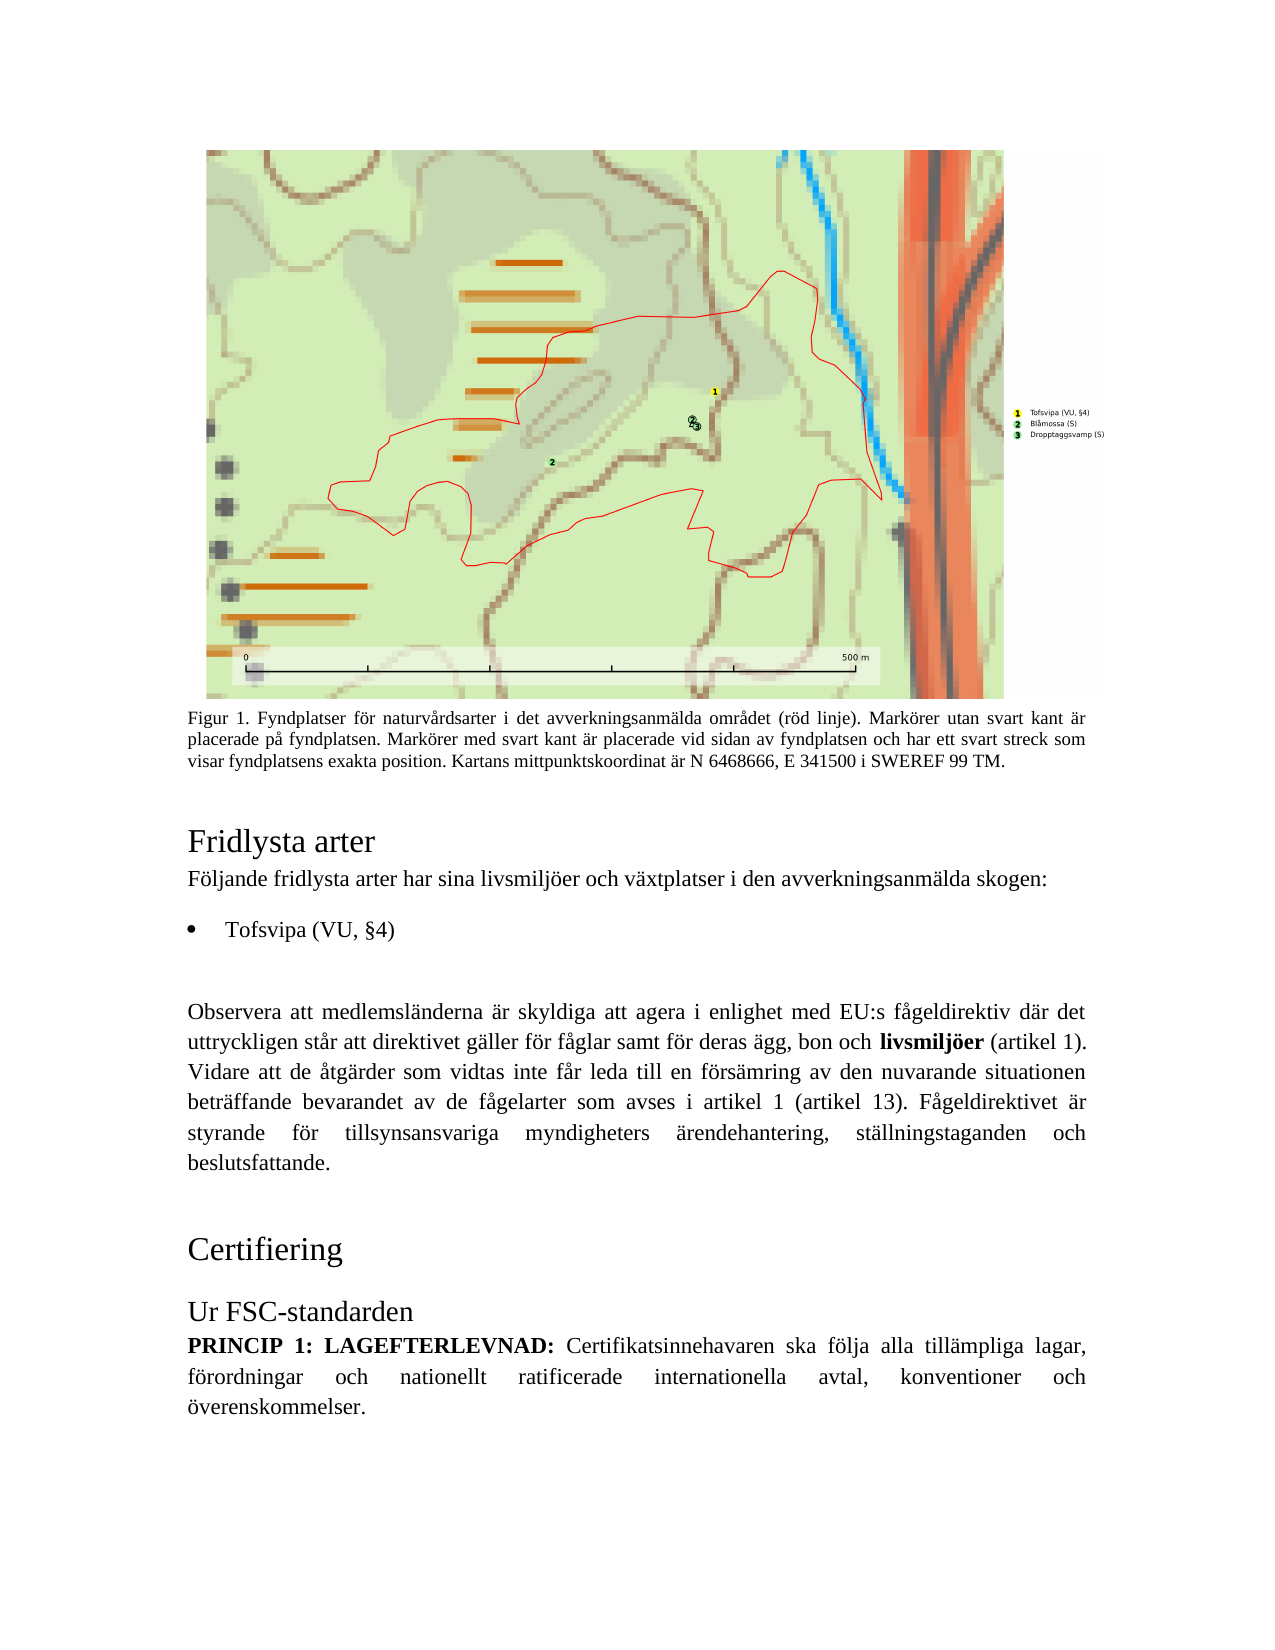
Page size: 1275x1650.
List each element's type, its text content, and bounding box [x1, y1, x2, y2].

subtitle Certifiering [187, 1229, 1087, 1267]
list Tofsvipa (VU, §4) [187, 917, 1087, 943]
text Figur 1. Fyndplatser för naturvårdsarter i det avverkningsanmälda området (röd linje). Markörer utan svart kant är placerade på fyndplatsen. Markörer med svart kant är placerade vid sidan av fyndplatsen och har ett svart streck som visar fyndplatsens exakta position. Kartans mittpunktskoordinat är N 6468666, E 341500 i SWEREF 99 TM. [187, 707, 1087, 771]
subtitle Ur FSC-standarden [187, 1294, 1087, 1327]
text Följande fridlysta arter har sina livsmiljöer och växtplatser i den avverkningsanmälda skogen: [187, 866, 1087, 892]
text PRINCIP 1: LAGEFTERLEVNAD: Certifikatsinnehavaren ska följa alla tillämpliga lagar, förordningar och nationellt ratificerade internationella avtal, konventioner och överenskommelser. [187, 1332, 1087, 1419]
picture [206, 150, 1107, 699]
text Observera att medlemsländerna är skyldiga att agera i enlighet med EU:s fågeldirektiv där det uttryckligen står att direktivet gäller för fåglar samt för deras ägg, bon och livsmiljöer (artikel 1). Vidare att de åtgärder som vidtas inte får leda till en försämring av den nuvarande situationen beträffande bevarandet av de fågelarter som avses i artikel 1 (artikel 13). Fågeldirektivet är styrande för tillsynsansvariga myndigheters ärendehantering, ställningstaganden och beslutsfattande. [187, 968, 1087, 1175]
subtitle Fridlysta arter [187, 821, 1087, 860]
